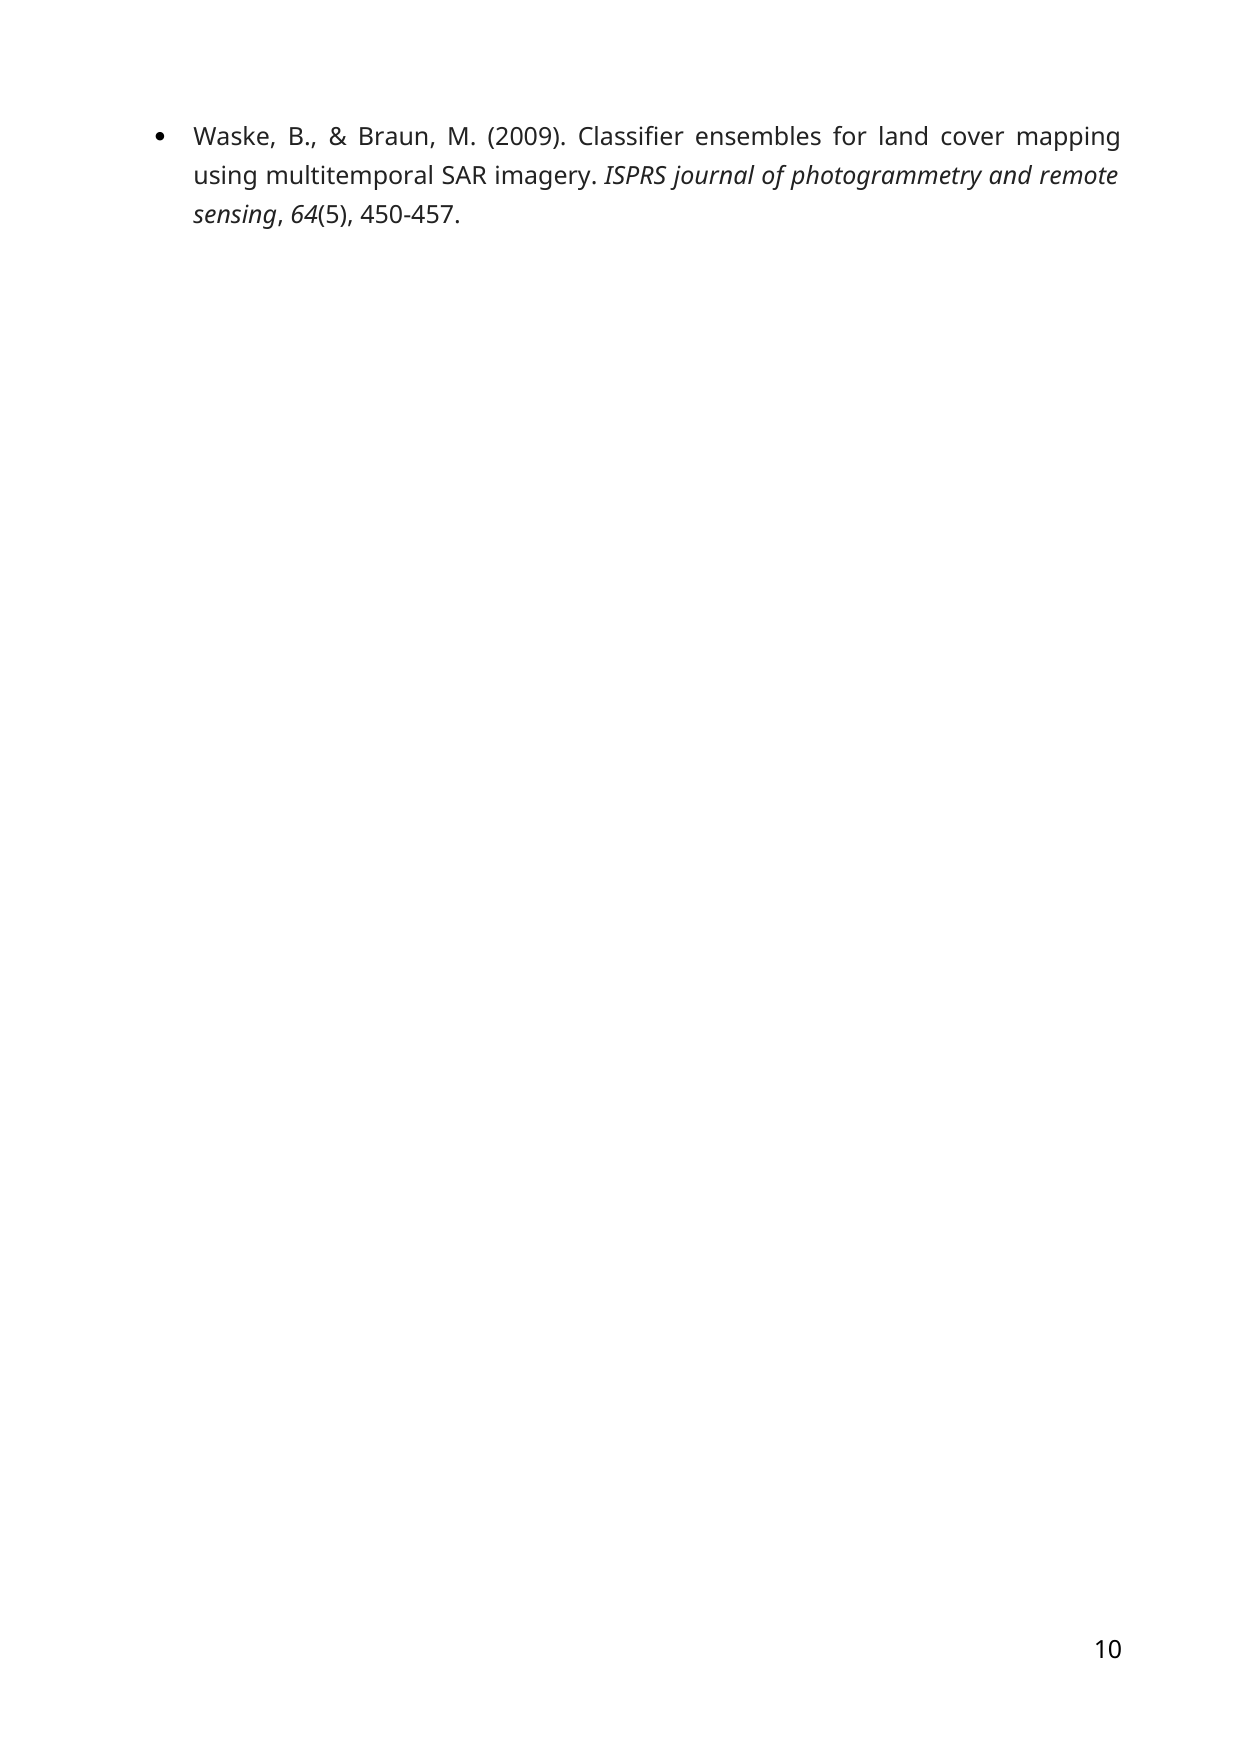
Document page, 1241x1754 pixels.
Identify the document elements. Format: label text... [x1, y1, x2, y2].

list Waske, B., & Braun, M. (2009). Classifier ensembles for land cover mapping using multitemporal SAR imagery. ISPRS journal of photogrammetry and remote sensing, 64(5), 450-457. [156, 118, 1122, 231]
